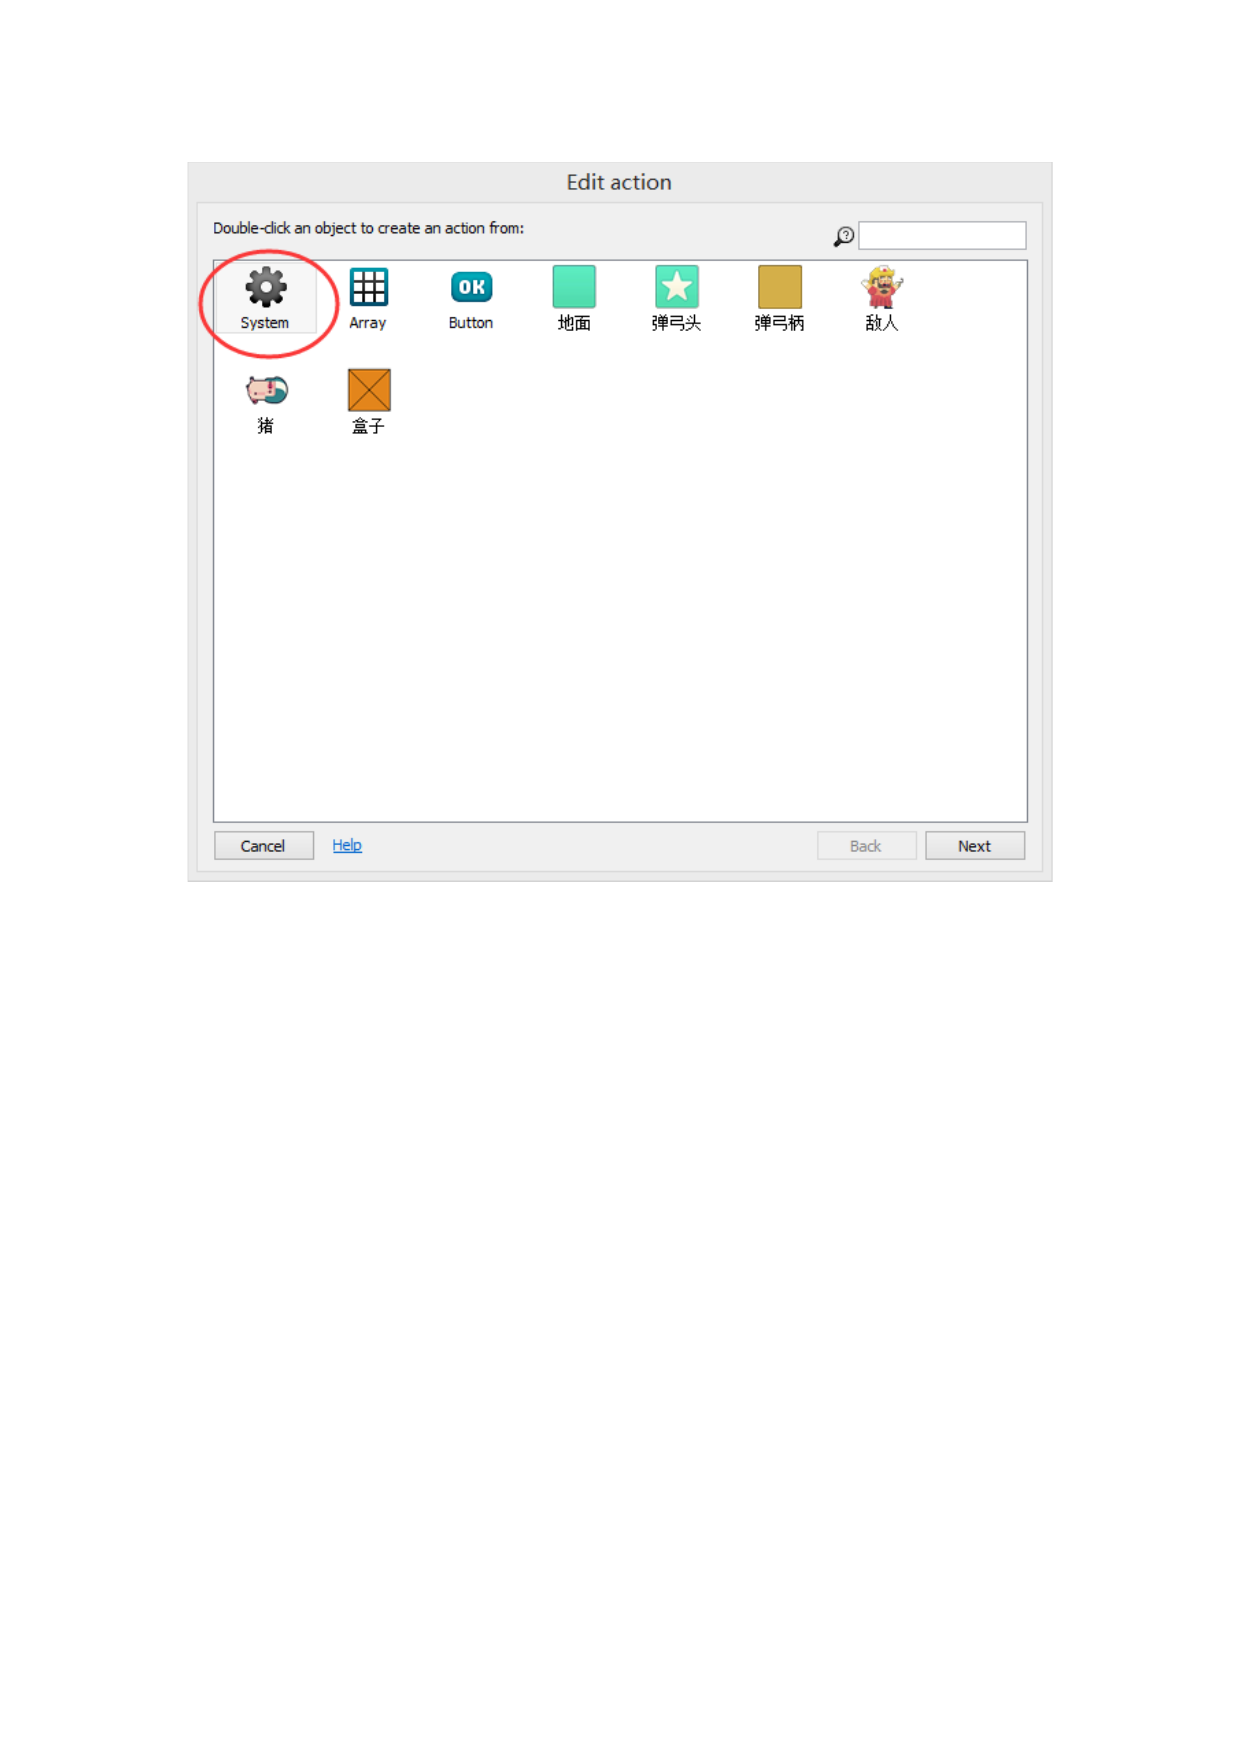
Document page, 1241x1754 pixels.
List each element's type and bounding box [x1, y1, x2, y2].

picture [187, 162, 1053, 882]
